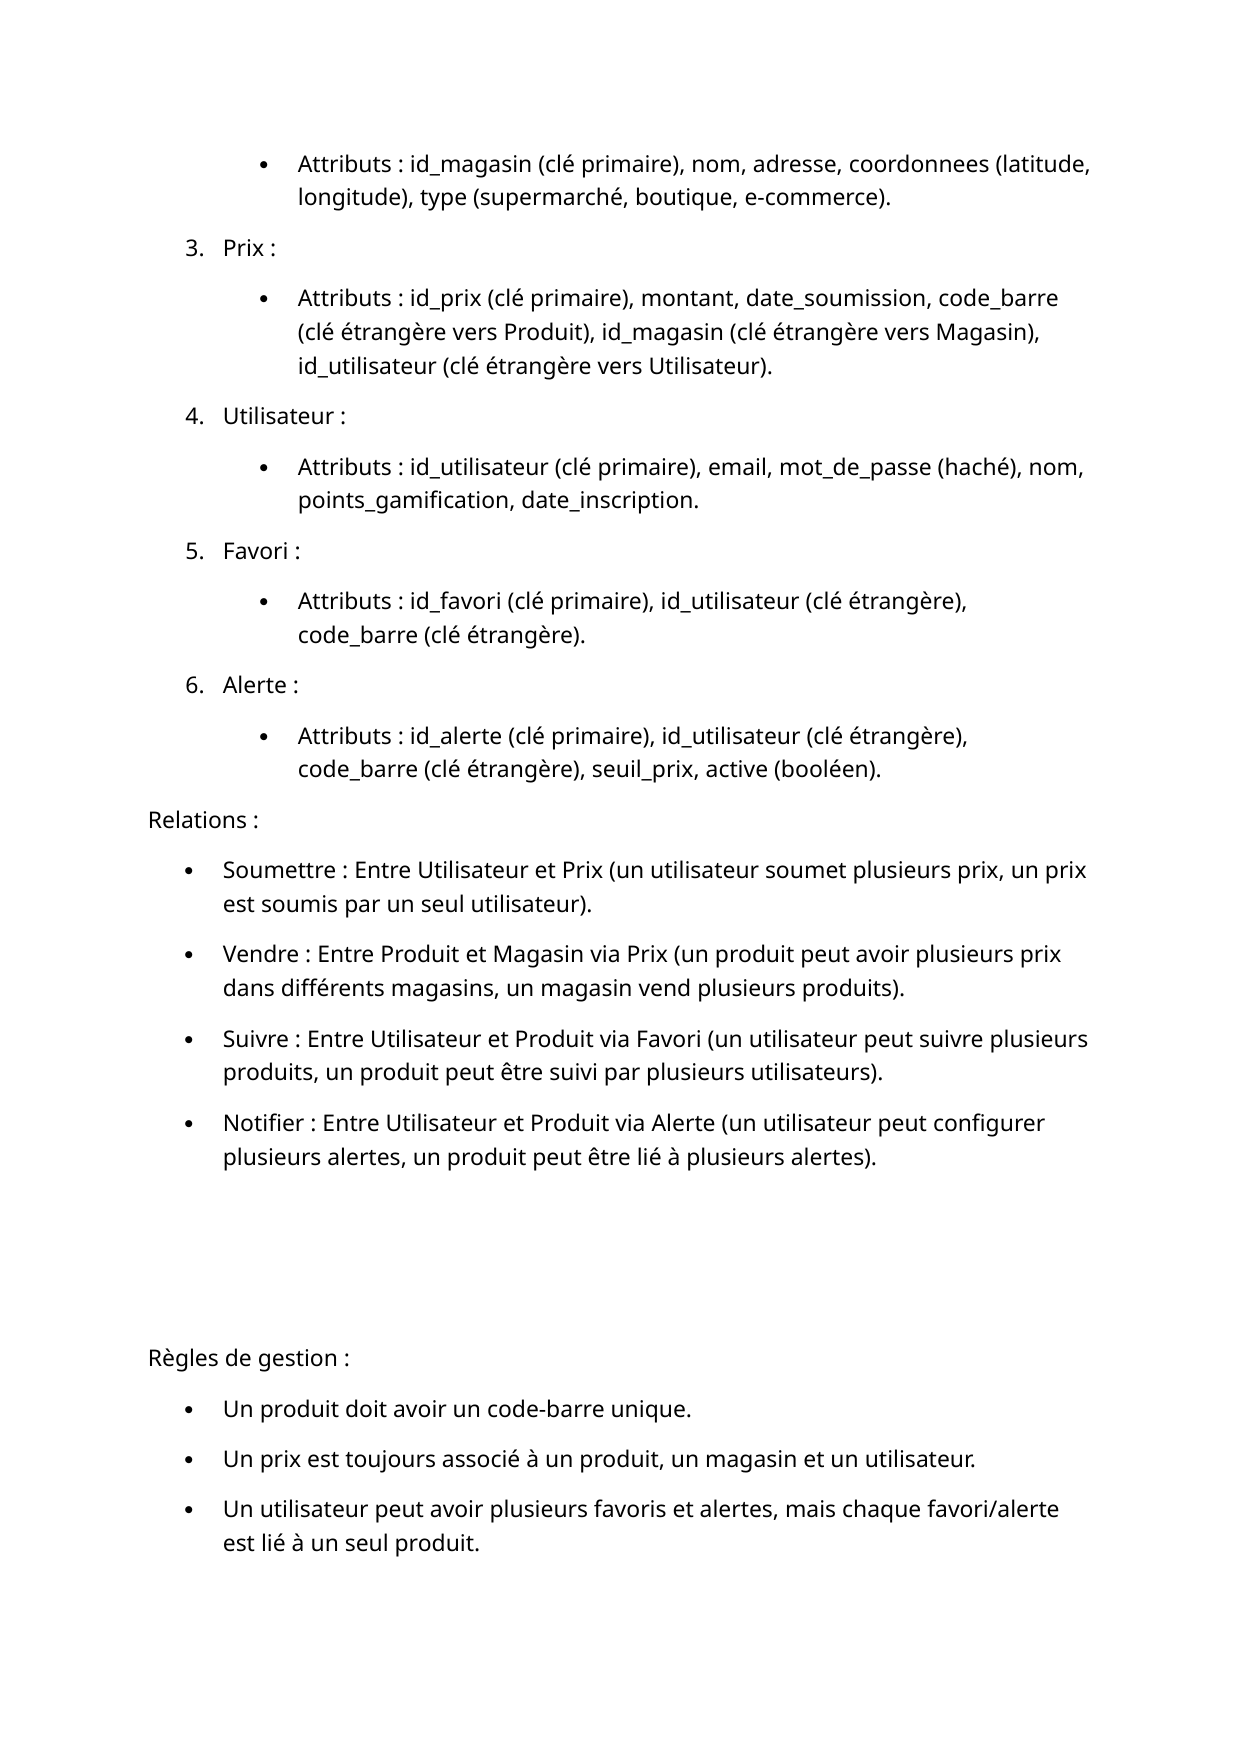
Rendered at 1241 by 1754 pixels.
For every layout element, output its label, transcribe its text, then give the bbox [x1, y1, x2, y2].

list Utilisateur : [185, 400, 1093, 431]
list Attributs : id_alerte (clé primaire), id_utilisateur (clé étrangère), code_barre (clé étrangère), seuil_prix, active (booléen). [260, 720, 1093, 785]
list Notifier : Entre Utilisateur et Produit via Alerte (un utilisateur peut configurer plusieurs alertes, un produit peut être lié à plusieurs alertes). [185, 1107, 1093, 1172]
list Un produit doit avoir un code-barre unique. [185, 1393, 1093, 1424]
list Vendre : Entre Produit et Magasin via Prix (un produit peut avoir plusieurs prix dans différents magasins, un magasin vend plusieurs produits). [185, 938, 1093, 1003]
list Attributs : id_utilisateur (clé primaire), email, mot_de_passe (haché), nom, points_gamification, date_inscription. [260, 451, 1093, 516]
list Un utilisateur peut avoir plusieurs favoris et alertes, mais chaque favori/alerte est lié à un seul produit. [185, 1493, 1093, 1558]
list Alerte : [185, 669, 1093, 701]
list Suivre : Entre Utilisateur et Produit via Favori (un utilisateur peut suivre plusieurs produits, un produit peut être suivi par plusieurs utilisateurs). [185, 1023, 1093, 1088]
list Attributs : id_prix (clé primaire), montant, date_soumission, code_barre (clé étrangère vers Produit), id_magasin (clé étrangère vers Magasin), id_utilisateur (clé étrangère vers Utilisateur). [260, 282, 1093, 381]
list Un prix est toujours associé à un produit, un magasin et un utilisateur. [185, 1443, 1093, 1474]
list Attributs : id_favori (clé primaire), id_utilisateur (clé étrangère), code_barre (clé étrangère). [260, 585, 1093, 650]
list Attributs : id_magasin (clé primaire), nom, adresse, coordonnees (latitude, longitude), type (supermarché, boutique, e-commerce). [260, 148, 1093, 213]
list Prix : [185, 232, 1093, 263]
text Relations : [148, 804, 1093, 835]
text Règles de gestion : [148, 1342, 1093, 1373]
list Soumettre : Entre Utilisateur et Prix (un utilisateur soumet plusieurs prix, un prix est soumis par un seul utilisateur). [185, 854, 1093, 919]
list Favori : [185, 535, 1093, 566]
